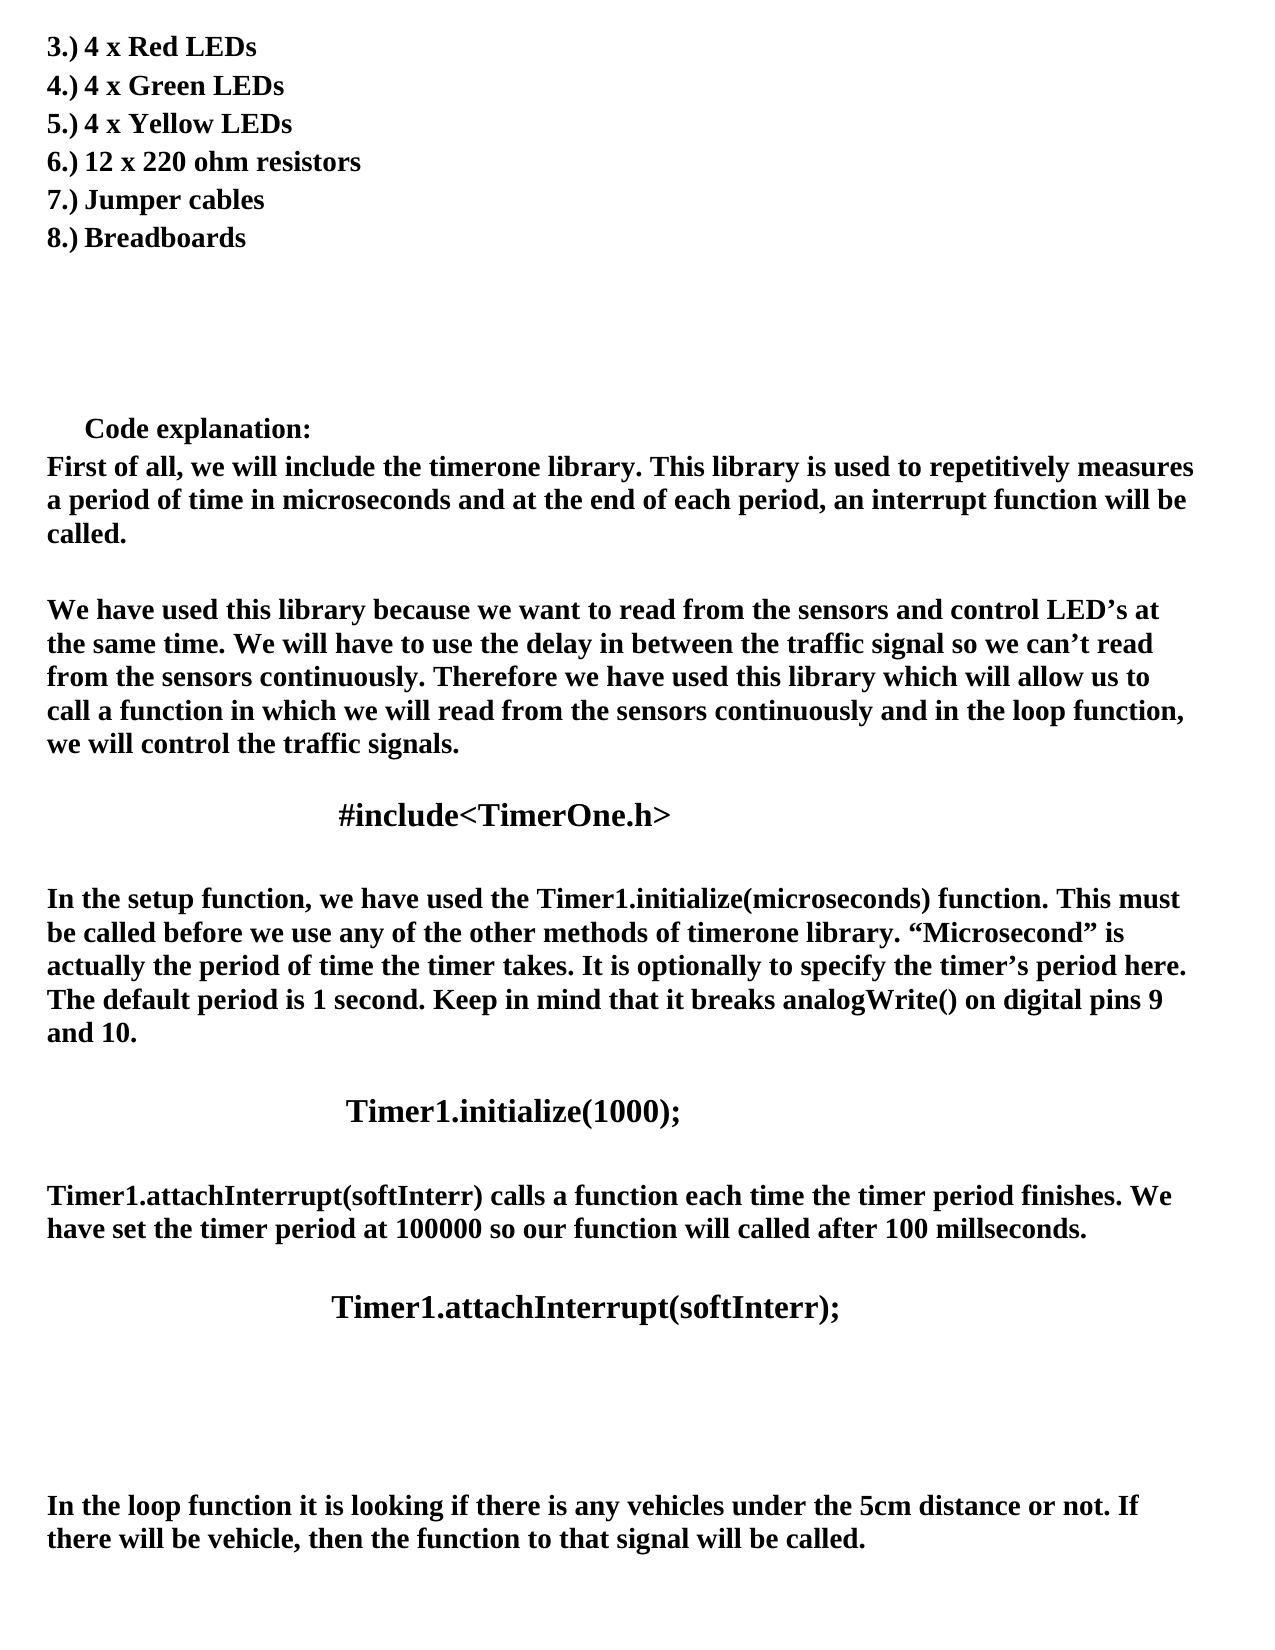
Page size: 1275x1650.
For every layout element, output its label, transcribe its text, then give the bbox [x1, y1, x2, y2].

list 4 x Red LEDs [47, 29, 1200, 63]
text In the setup function, we have used the Timer1.initialize(microseconds) function. This must be called before we use any of the other methods of timerone library. “Microsecond” is actually the period of time the timer takes. It is optionally to specify the timer’s period here. The default period is 1 second. Keep in mind that it breaks analogWrite() on digital pins 9 and 10. [47, 881, 1200, 1049]
list 12 x 220 ohm resistors [47, 144, 1200, 177]
text First of all, we will include the timerone library. This library is used to repetitively measures a period of time in microseconds and at the end of each period, an interrupt function will be called. [47, 449, 1200, 549]
text #include<TimerOne.h> [47, 796, 1200, 834]
list 4 x Green LEDs [47, 68, 1200, 101]
text Timer1.initialize(1000); [47, 1092, 1200, 1130]
text We have used this library because we want to read from the sensors and control LED’s at the same time. We will have to use the delay in between the traffic signal so we can’t read from the sensors continuously. Therefore we have used this library which will allow us to call a function in which we will read from the sensors continuously and in the loop function, we will control the traffic signals. [47, 592, 1200, 760]
text In the loop function it is looking if there is any vehicles under the 5cm distance or not. If there will be vehicle, then the function to that signal will be called. [47, 1488, 1200, 1555]
list Breadboards [47, 220, 1200, 254]
list 4 x Yellow LEDs [47, 106, 1200, 139]
text Timer1.attachInterrupt(softInterr) calls a function each time the timer period finishes. We have set the timer period at 100000 so our function will called after 100 millseconds. [47, 1178, 1200, 1245]
text Timer1.attachInterrupt(softInterr); [47, 1287, 1200, 1326]
list Jumper cables [47, 182, 1200, 216]
text Code explanation: [84, 411, 1200, 444]
